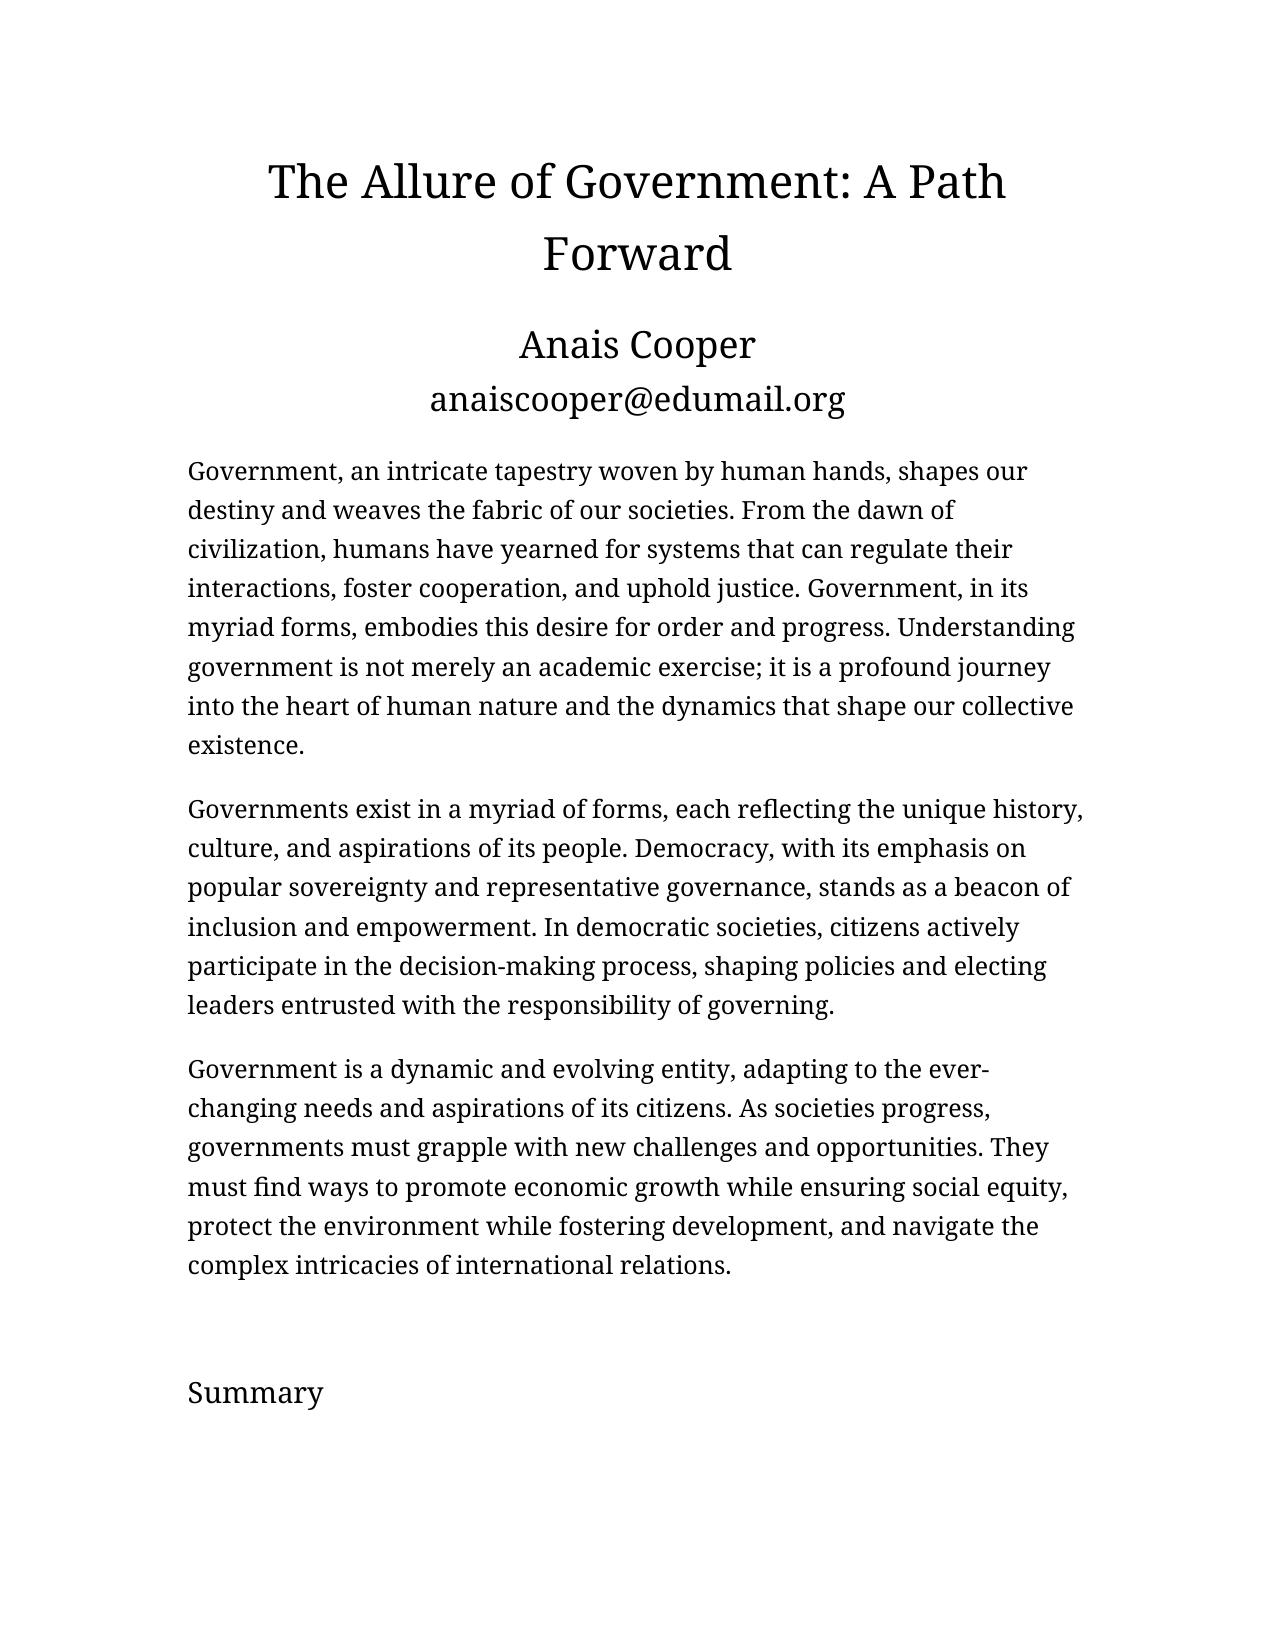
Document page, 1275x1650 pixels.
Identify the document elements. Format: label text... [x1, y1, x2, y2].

text Governments exist in a myriad of forms, each reflecting the unique history, culture, and aspirations of its people. Democracy, with its emphasis on popular sovereignty and representative governance, stands as a beacon of inclusion and empowerment. In democratic societies, citizens actively participate in the decision-making process, shaping policies and electing leaders entrusted with the responsibility of governing. [187, 792, 1087, 1022]
text Summary [187, 1373, 1087, 1412]
text The Allure of Government: A Path Forward [187, 150, 1087, 284]
text Government, an intricate tapestry woven by human hands, shapes our destiny and weaves the fabric of our societies. From the dawn of civilization, humans have yearned for systems that can regulate their interactions, foster cooperation, and uphold justice. Government, in its myriad forms, embodies this desire for order and progress. Understanding government is not merely an academic exercise; it is a profound journey into the heart of human nature and the dynamics that shape our collective existence. [187, 453, 1087, 762]
text Anais Cooper anaiscooper@edumail.org [187, 318, 1087, 422]
text Government is a dynamic and evolving entity, adapting to the ever-changing needs and aspirations of its citizens. As societies progress, governments must grapple with new challenges and opportunities. They must find ways to promote economic growth while ensuring social equity, protect the environment while fostering development, and navigate the complex intricacies of international relations. [187, 1052, 1087, 1282]
